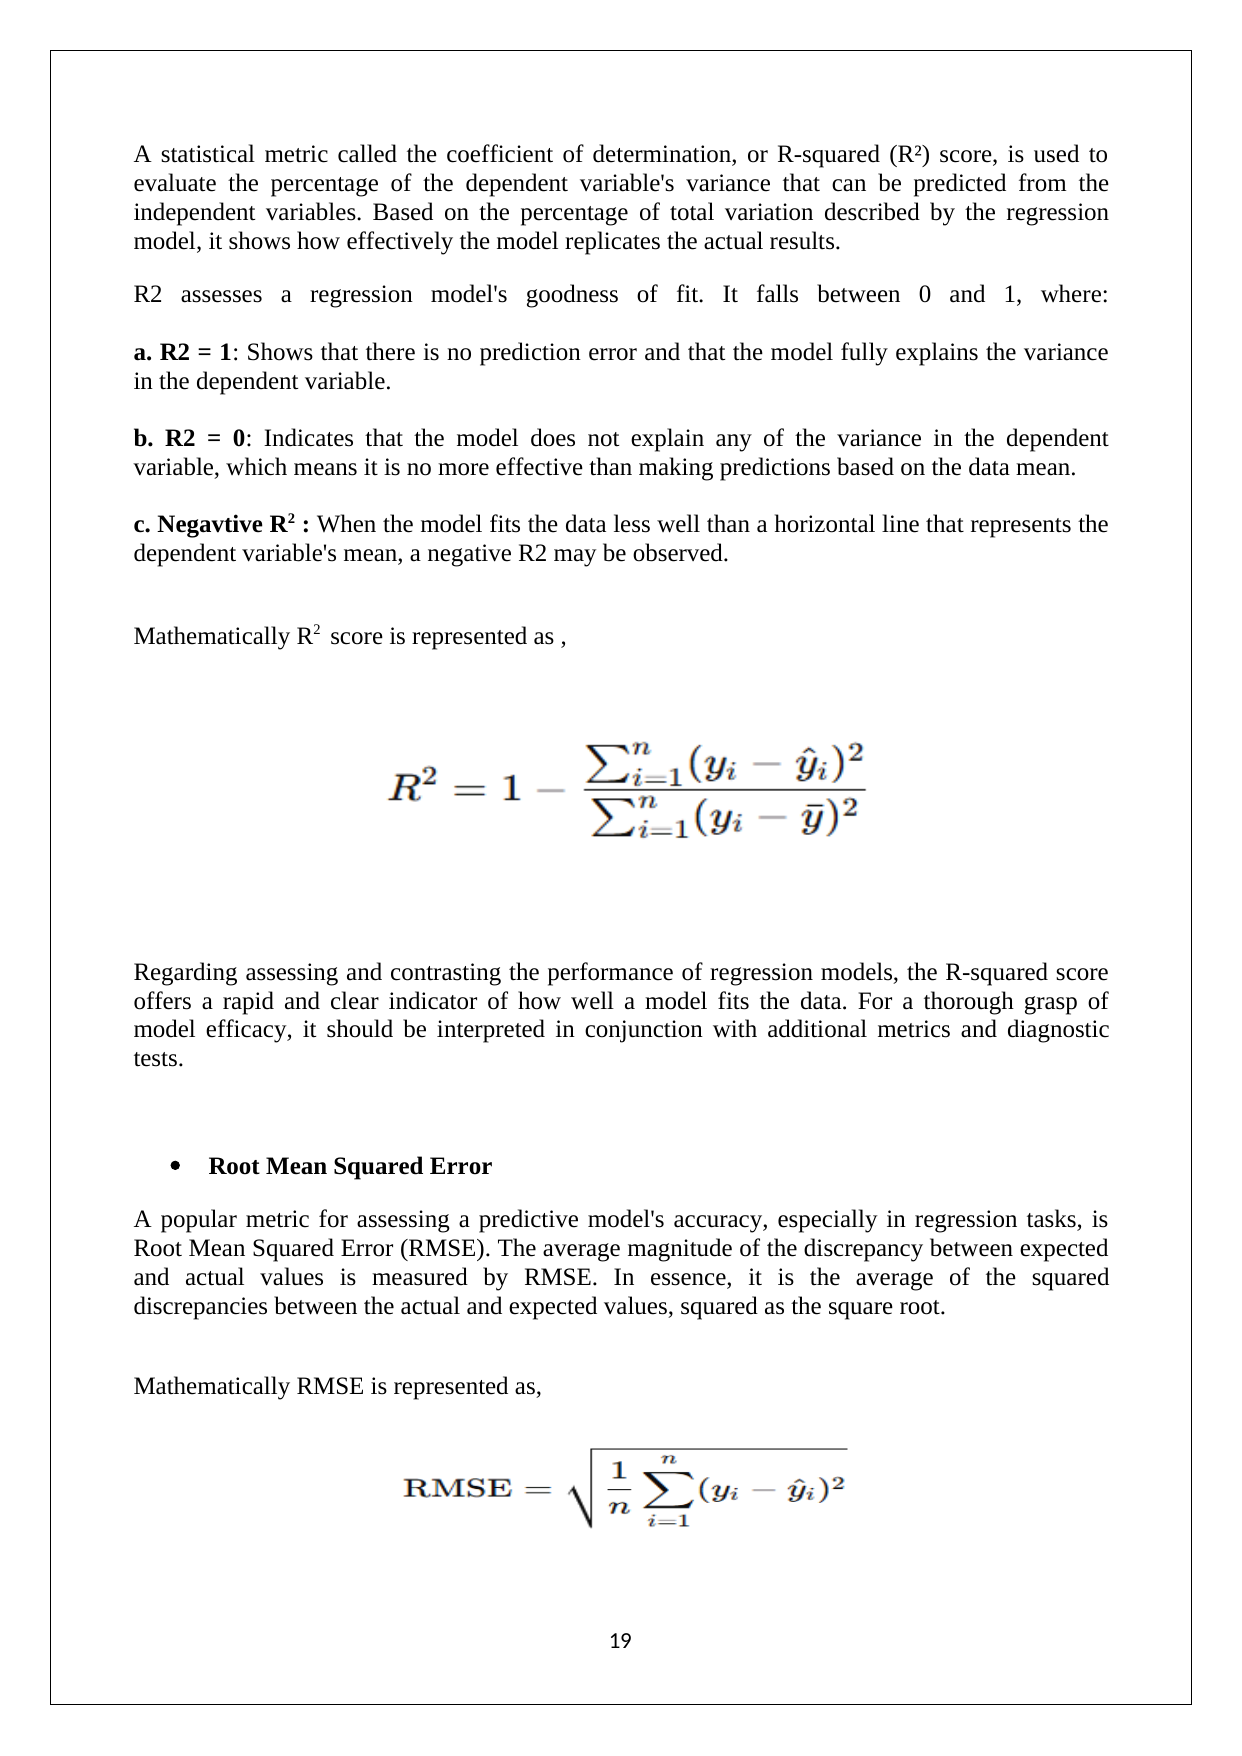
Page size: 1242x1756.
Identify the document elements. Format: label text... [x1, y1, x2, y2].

text c. Negavtive R2 : When the model fits the data less well than a horizontal line that represents the dependent variable's mean, a negative R2 may be observed. [133, 481, 1110, 567]
text Regarding assessing and contrasting the performance of regression models, the R-squared score offers a rapid and clear indicator of how well a model fits the data. For a thorough grasp of model efficacy, it should be interpreted in conjunction with additional metrics and diagnostic tests. [133, 957, 1110, 1072]
text A popular metric for assessing a predictive model's accuracy, especially in regression tasks, is Root Mean Squared Error (RMSE). The average magnitude of the discrepancy between expected and actual values is measured by RMSE. In essence, it is the average of the squared discrepancies between the actual and expected values, squared as the square root. [133, 1204, 1110, 1319]
text Mathematically R2 score is represented as , [133, 621, 1110, 649]
list Root Mean Squared Error [171, 1151, 1110, 1179]
text Mathematically RMSE is represented as, [133, 1371, 1110, 1400]
picture [344, 728, 900, 879]
text A statistical metric called the coefficient of determination, or R-squared (R²) score, is used to evaluate the percentage of the dependent variable's variance that can be predicted from the independent variables. Based on the percentage of total variation described by the regression model, it shows how effectively the model replicates the actual results. [133, 139, 1110, 254]
text R2 assesses a regression model's goodness of fit. It falls between 0 and 1, where: a. R2 = 1: Shows that there is no prediction error and that the model fully explains the variance in the dependent variable. [133, 279, 1110, 394]
picture [368, 1424, 876, 1551]
text b. R2 = 0: Indicates that the model does not explain any of the variance in the dependent variable, which means it is no more effective than making predictions based on the data mean. [133, 394, 1110, 481]
